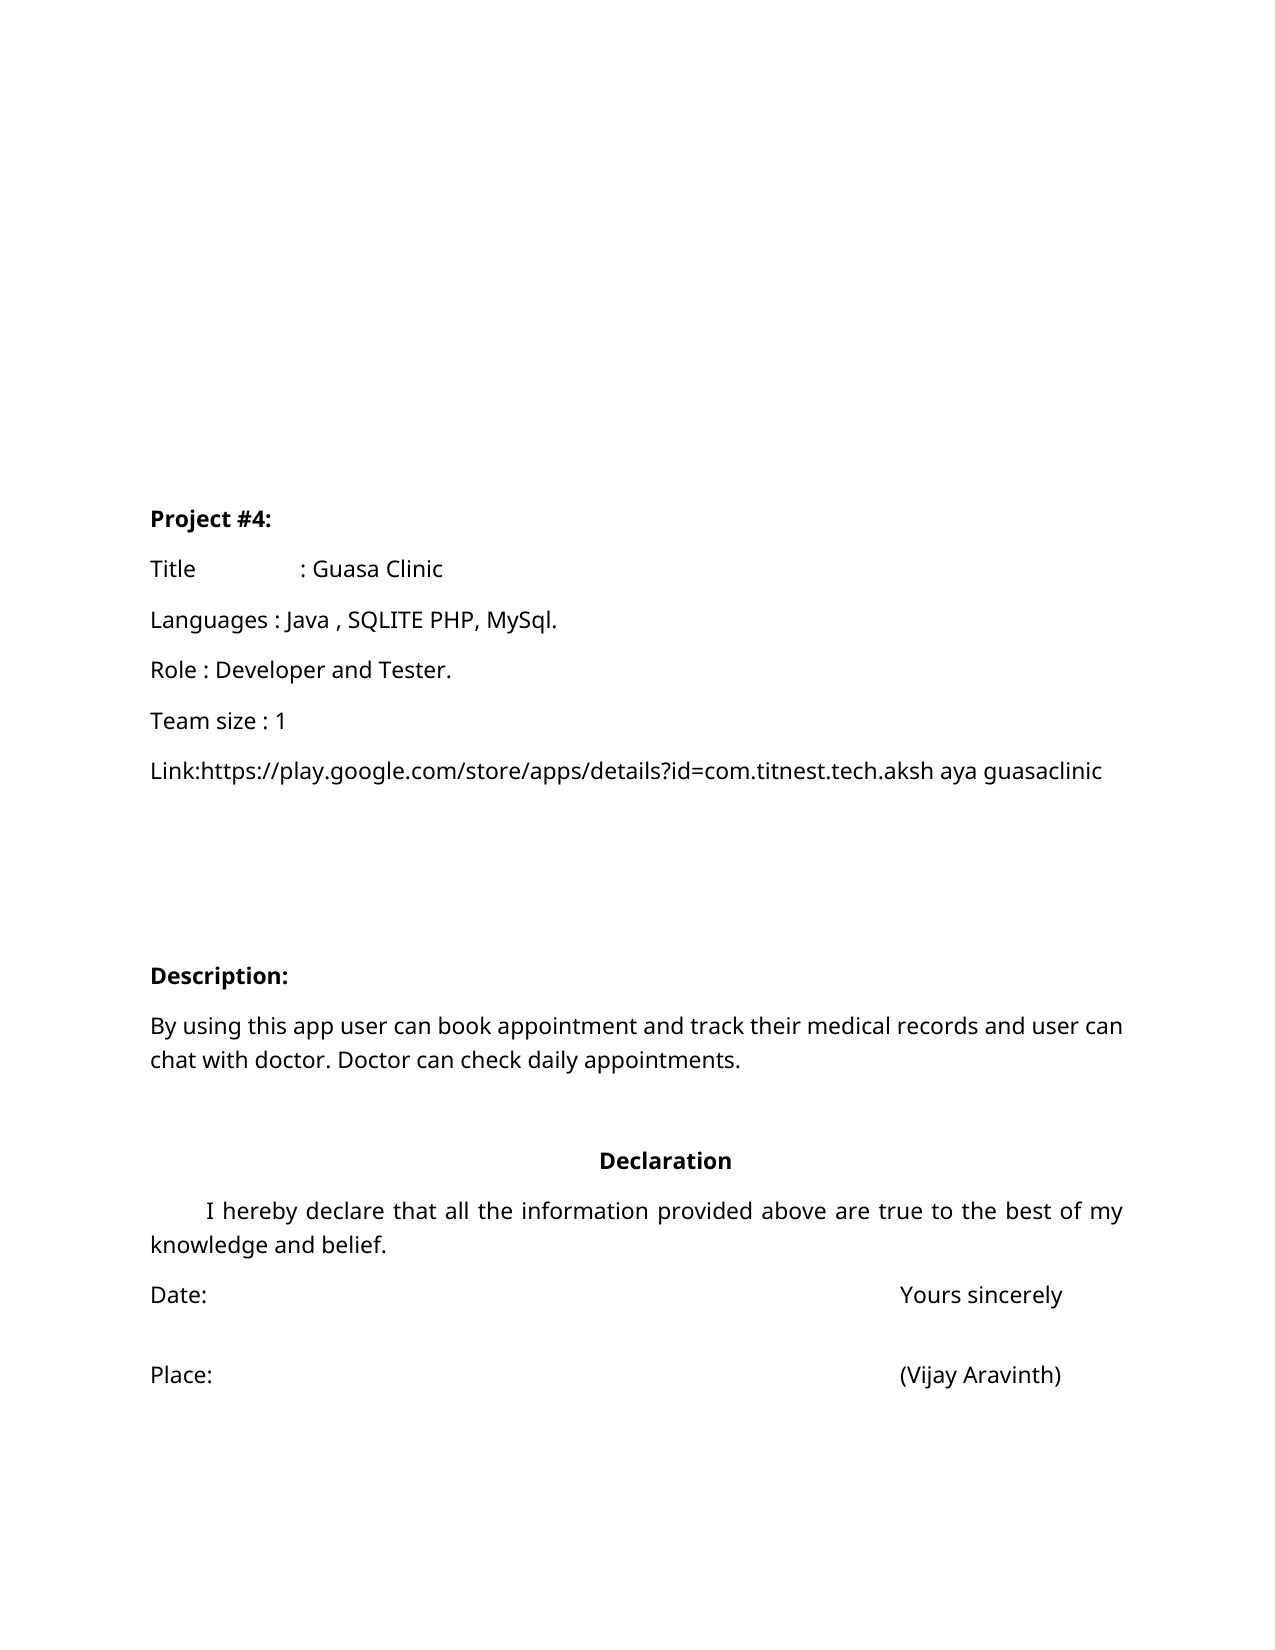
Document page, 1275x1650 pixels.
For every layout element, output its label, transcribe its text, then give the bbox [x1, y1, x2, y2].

text Languages : Java , SQLITE PHP, MySql. [150, 604, 1125, 635]
text Link:https://play.google.com/store/apps/details?id=com.titnest.tech.aksh aya guasaclinic [150, 755, 1125, 816]
text Title : Guasa Clinic [150, 553, 1125, 584]
text Description: [150, 929, 1125, 991]
text Place: (Vijay Aravinth) [150, 1359, 1125, 1424]
text I hereby declare that all the information provided above are true to the best of my knowledge and belief. [150, 1195, 1125, 1260]
text Declaration [150, 1144, 1125, 1176]
text Date: Yours sincerely [150, 1279, 1125, 1341]
text Team size : 1 [150, 704, 1125, 736]
text Project #4: [150, 503, 1125, 534]
text By using this app user can book appointment and track their medical records and user can chat with doctor. Doctor can check daily appointments. [150, 1010, 1125, 1075]
text Role : Developer and Tester. [150, 654, 1125, 685]
